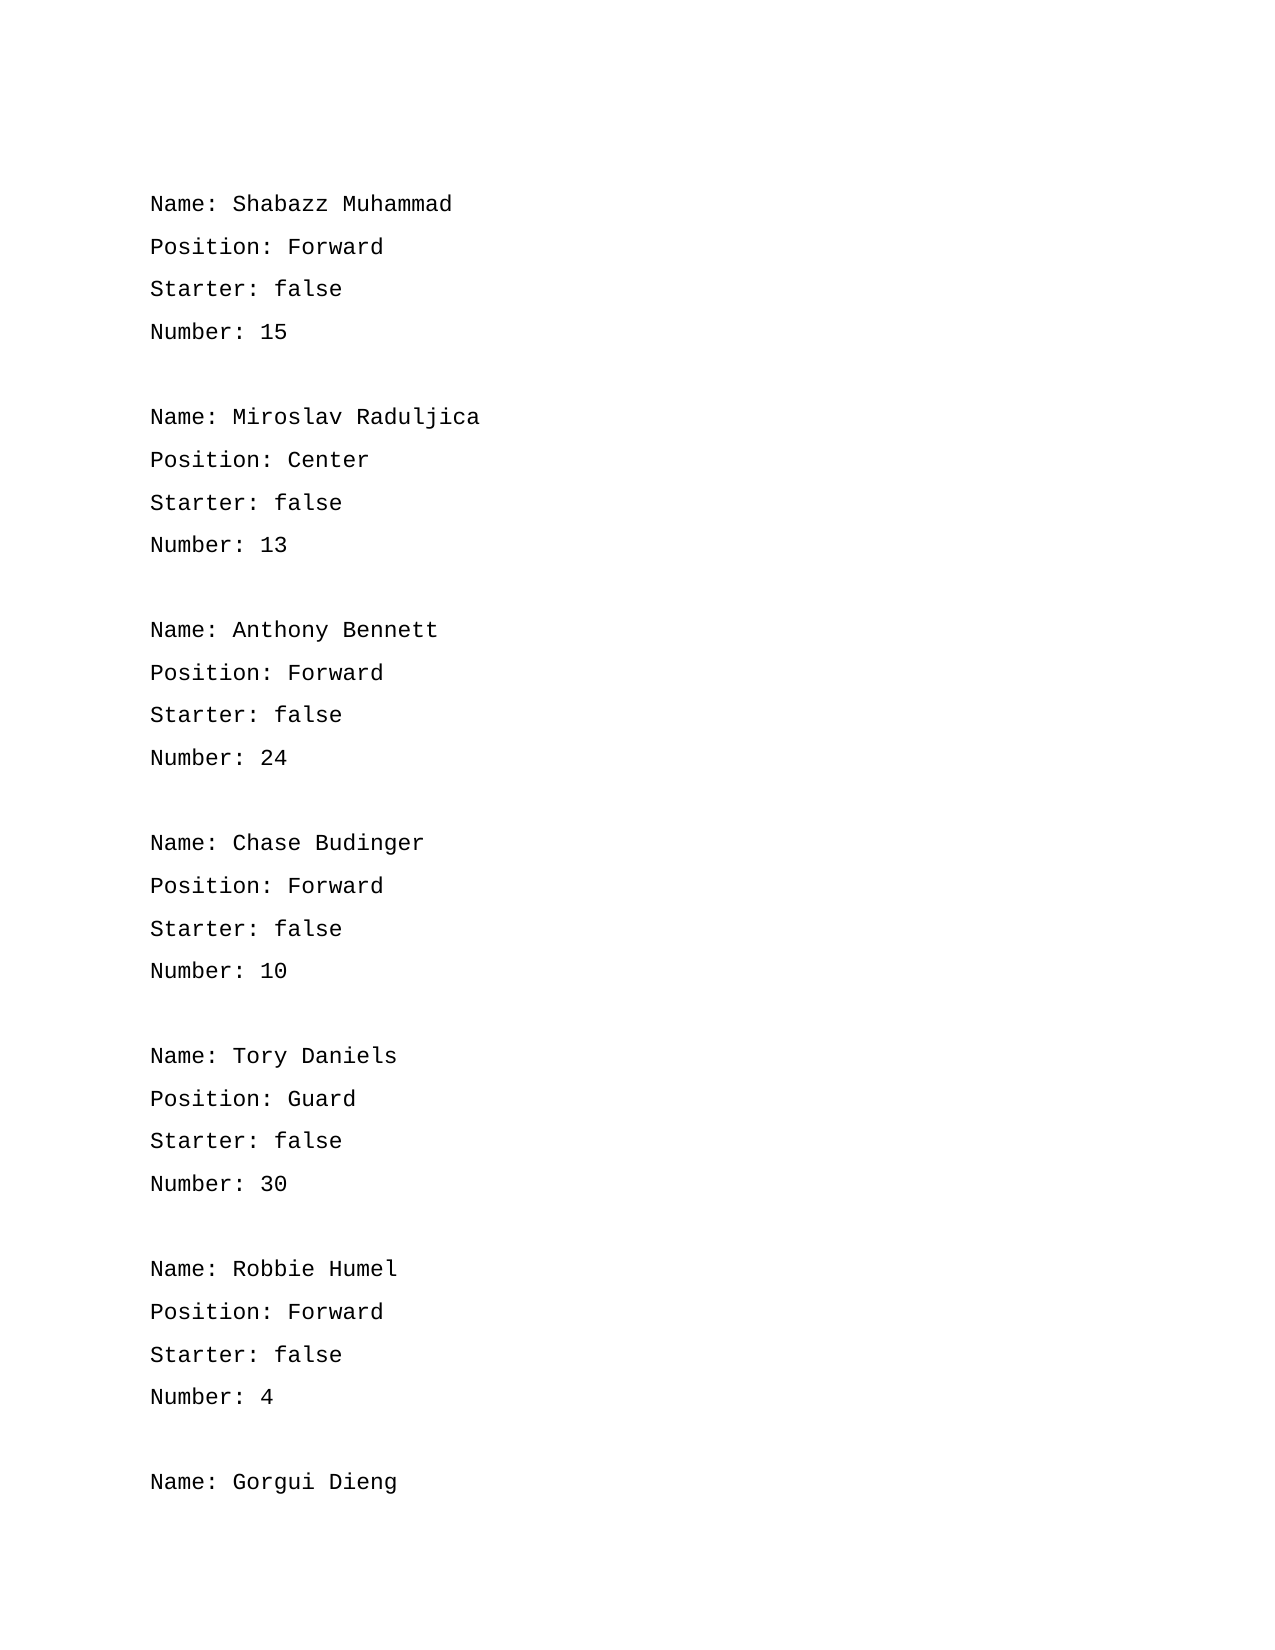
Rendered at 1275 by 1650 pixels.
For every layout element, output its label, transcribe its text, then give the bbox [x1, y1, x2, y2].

text Position: Forward [150, 235, 1125, 261]
text Position: Forward [150, 661, 1125, 687]
text Position: Forward [150, 1300, 1125, 1326]
text Starter: false [150, 917, 1125, 943]
text Starter: false [150, 278, 1125, 304]
text Number: 4 [150, 1386, 1125, 1411]
text Position: Forward [150, 874, 1125, 900]
text Number: 15 [150, 320, 1125, 346]
text Name: Anthony Bennett [150, 619, 1125, 644]
text Name: Chase Budinger [150, 832, 1125, 858]
text Starter: false [150, 491, 1125, 517]
text Starter: false [150, 1130, 1125, 1156]
text Name: Robbie Humel [150, 1258, 1125, 1284]
text Position: Guard [150, 1087, 1125, 1113]
text Starter: false [150, 1343, 1125, 1369]
text Name: Miroslav Raduljica [150, 406, 1125, 432]
text Number: 13 [150, 533, 1125, 559]
text Number: 24 [150, 746, 1125, 772]
text Name: Gorgui Dieng [150, 1471, 1125, 1497]
text Name: Shabazz Muhammad [150, 193, 1125, 218]
text Number: 30 [150, 1172, 1125, 1198]
text Name: Tory Daniels [150, 1045, 1125, 1071]
text Starter: false [150, 704, 1125, 730]
text Position: Center [150, 448, 1125, 474]
text Number: 10 [150, 959, 1125, 985]
